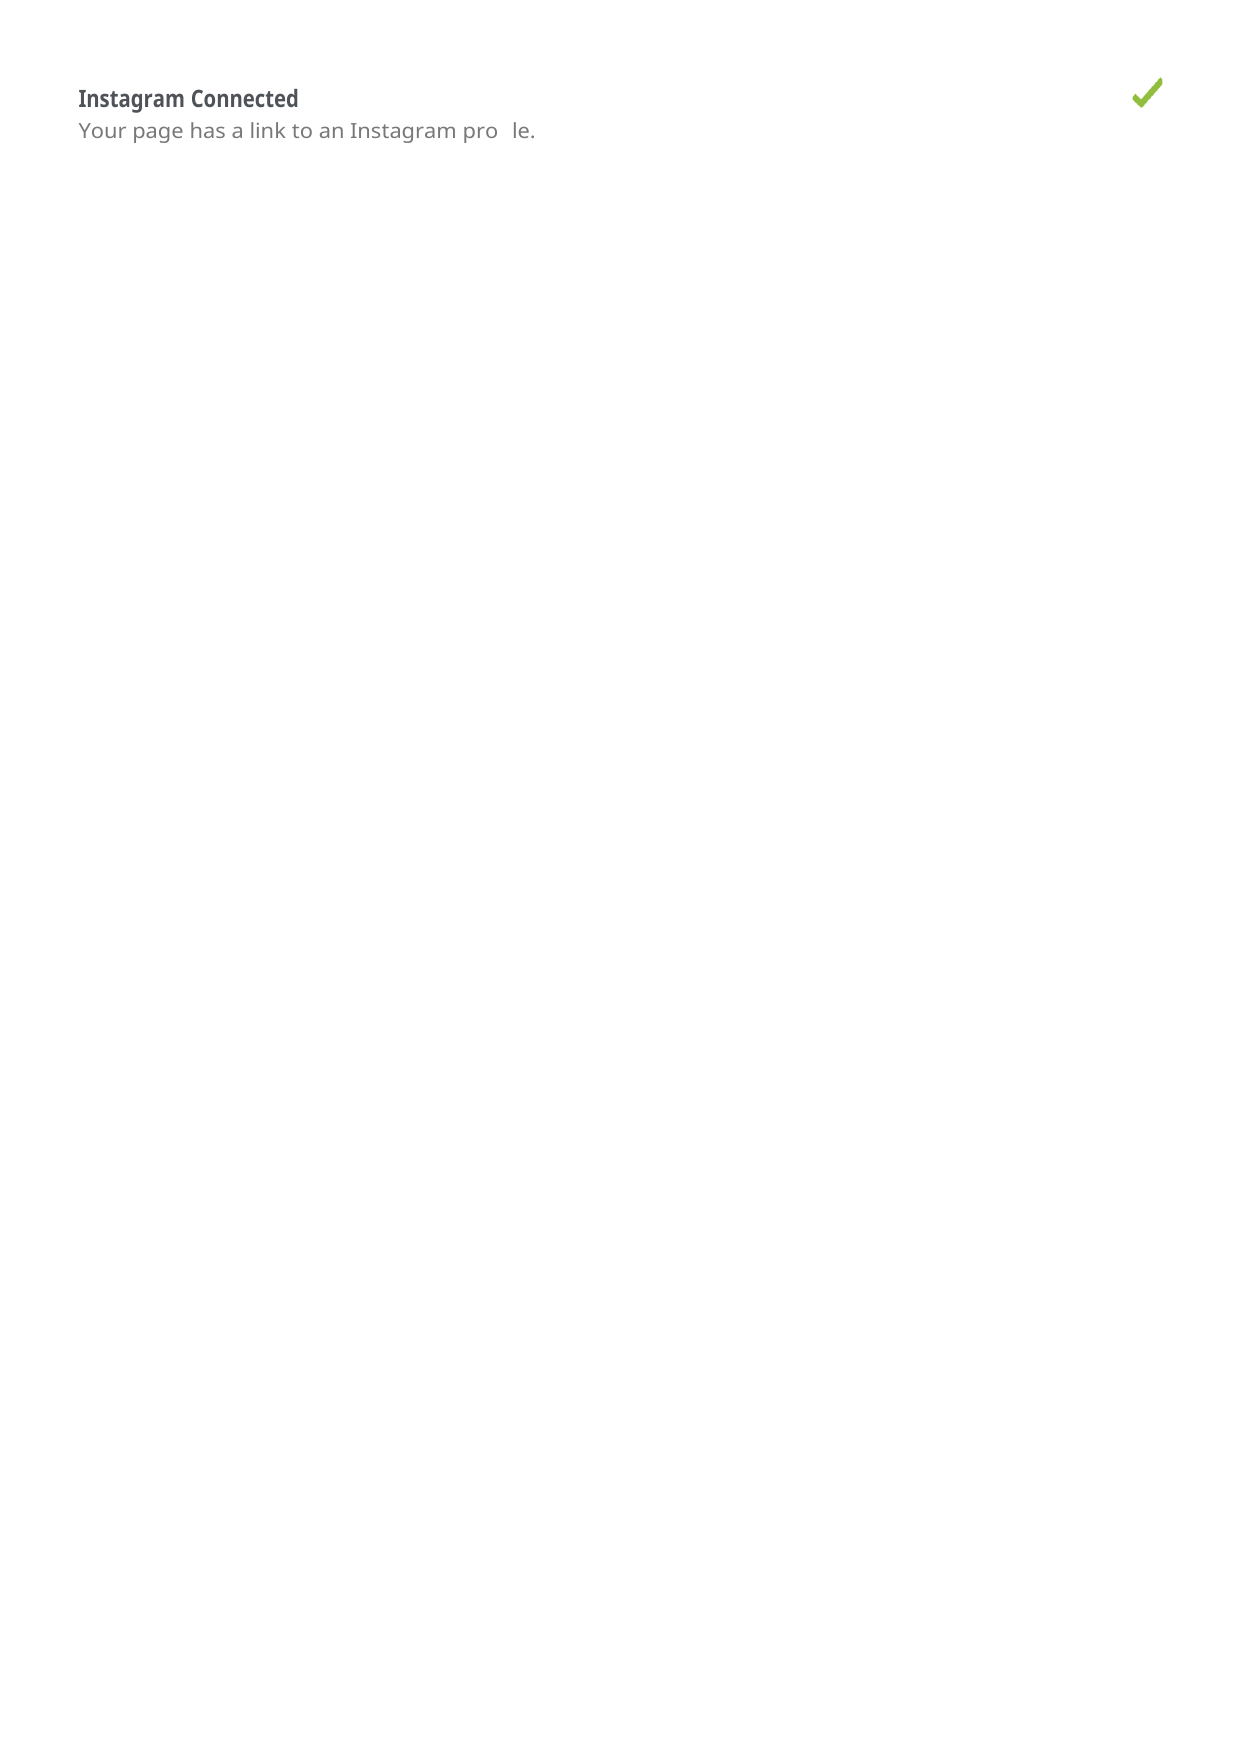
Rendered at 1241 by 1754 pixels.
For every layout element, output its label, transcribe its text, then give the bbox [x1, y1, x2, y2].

text Your page has a link to an Instagram pro le. [78, 117, 1213, 145]
subtitle Instagram Connected [78, 78, 1213, 114]
picture [1132, 77, 1163, 108]
